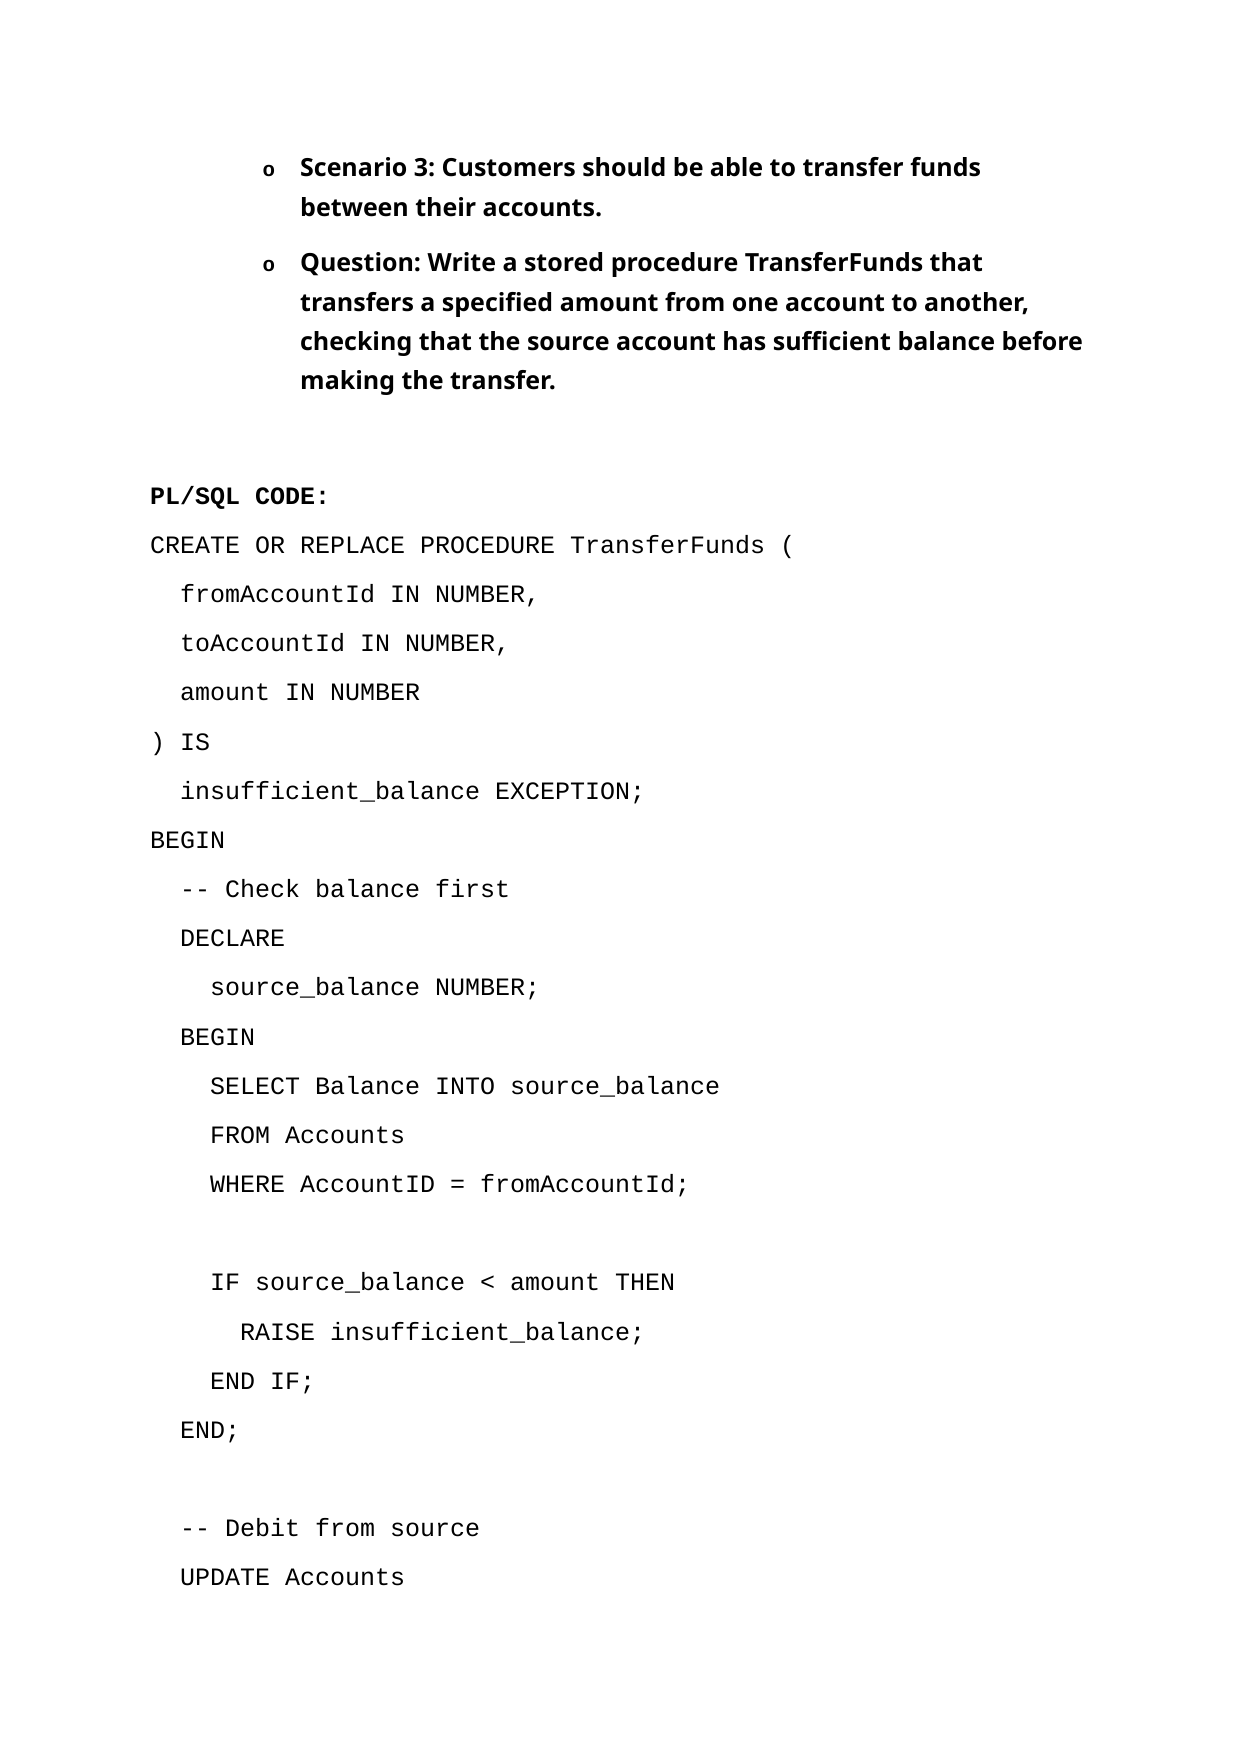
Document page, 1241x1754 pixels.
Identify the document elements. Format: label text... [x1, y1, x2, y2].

text -- Debit from source [150, 1516, 1090, 1544]
text BEGIN [150, 1024, 1090, 1052]
text END; [150, 1417, 1090, 1446]
text IF source_balance < amount THEN [150, 1270, 1090, 1298]
text RAISE insufficient_balance; [150, 1319, 1090, 1347]
text BEGIN [150, 827, 1090, 856]
text insufficient_balance EXCEPTION; [150, 778, 1090, 807]
text toAccountId IN NUMBER, [150, 631, 1090, 659]
text amount IN NUMBER [150, 680, 1090, 708]
text -- Check balance first [150, 877, 1090, 905]
text PL/SQL CODE: [150, 418, 1090, 512]
list Question: Write a stored procedure TransferFunds that transfers a specified amount from one account to another, checking that the source account has sufficient balance before making the transfer. [262, 245, 1090, 397]
text DECLARE [150, 926, 1090, 954]
text FROM Accounts [150, 1122, 1090, 1151]
text END IF; [150, 1368, 1090, 1397]
text ) IS [150, 729, 1090, 757]
text SELECT Balance INTO source_balance [150, 1073, 1090, 1102]
text WHERE AccountID = fromAccountId; [150, 1172, 1090, 1200]
text CREATE OR REPLACE PROCEDURE TransferFunds ( [150, 532, 1090, 561]
text fromAccountId IN NUMBER, [150, 582, 1090, 610]
list Scenario 3: Customers should be able to transfer funds between their accounts. [262, 150, 1090, 223]
text source_balance NUMBER; [150, 975, 1090, 1003]
text UPDATE Accounts [150, 1565, 1090, 1593]
